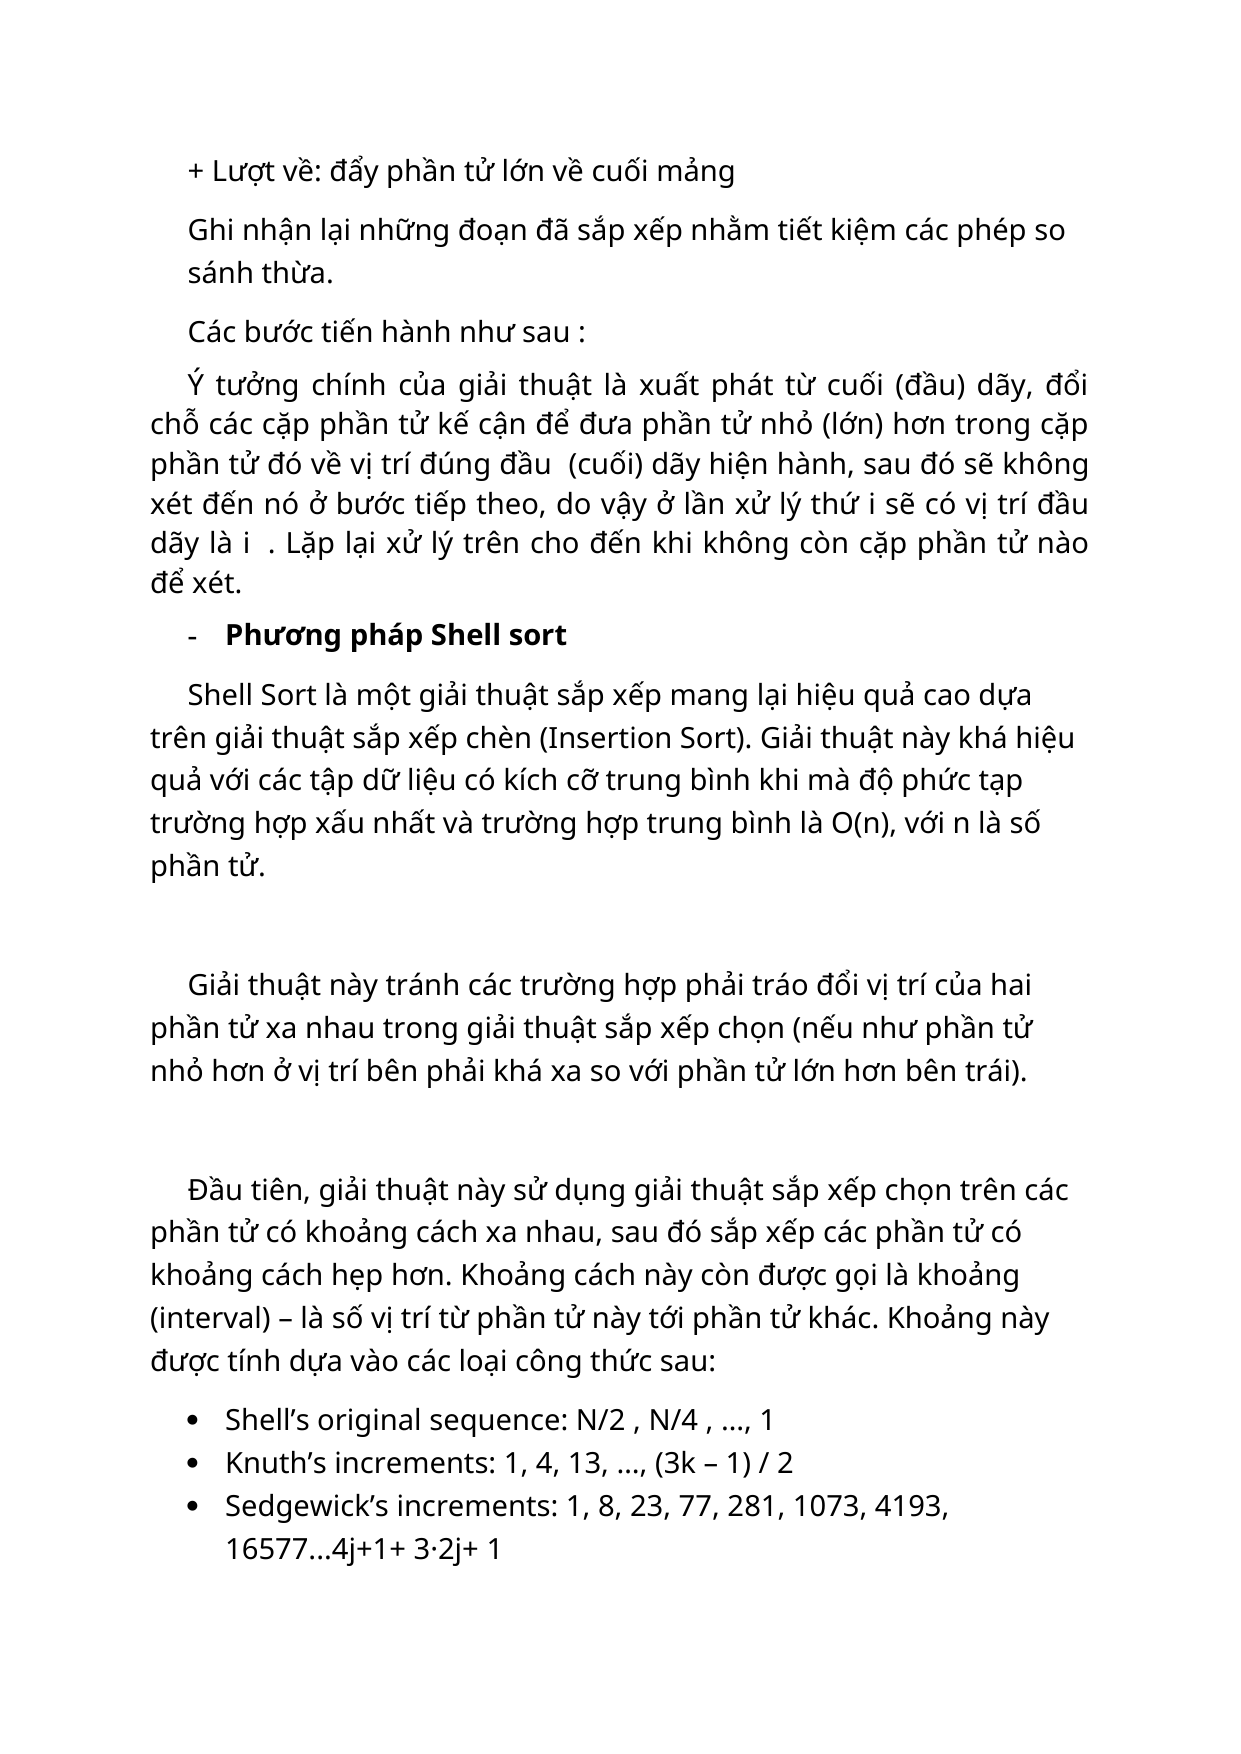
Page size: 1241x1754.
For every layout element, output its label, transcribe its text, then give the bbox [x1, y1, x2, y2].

text Shell Sort là một giải thuật sắp xếp mang lại hiệu quả cao dựa trên giải thuật sắp xếp chèn (Insertion Sort). Giải thuật này khá hiệu quả với các tập dữ liệu có kích cỡ trung bình khi mà độ phức tạp trường hợp xấu nhất và trường hợp trung bình là O(n), với n là số phần tử. [150, 674, 1090, 885]
text + Lượt về: đẩy phần tử lớn về cuối mảng [187, 150, 1090, 190]
list Shell’s original sequence: N/2 , N/4 , …, 1 [187, 1399, 1090, 1439]
text Ghi nhận lại những đoạn đã sắp xếp nhằm tiết kiệm các phép so sánh thừa. [187, 209, 1090, 292]
list Sedgewick’s increments: 1, 8, 23, 77, 281, 1073, 4193, 16577...4j+1+ 3·2j+ 1 [187, 1485, 1090, 1568]
list Phương pháp Shell sort [187, 614, 1090, 654]
list Knuth’s increments: 1, 4, 13, …, (3k – 1) / 2 [187, 1442, 1090, 1482]
text Các bước tiến hành như sau : [150, 312, 1090, 351]
text Giải thuật này tránh các trường hợp phải tráo đổi vị trí của hai phần tử xa nhau trong giải thuật sắp xếp chọn (nếu như phần tử nhỏ hơn ở vị trí bên phải khá xa so với phần tử lớn hơn bên trái). [150, 964, 1090, 1089]
text Ý tưởng chính của giải thuật là xuất phát từ cuối (đầu) dãy, đổi chỗ các cặp phần tử kế cận để đưa phần tử nhỏ (lớn) hơn trong cặp phần tử đó về vị trí đúng đầu (cuối) dãy hiện hành, sau đó sẽ không xét đến nó ở bước tiếp theo, do vậy ở lần xử lý thứ i sẽ có vị trí đầu dãy là i . Lặp lại xử lý trên cho đến khi không còn cặp phần tử nào để xét. [150, 364, 1090, 602]
text Đầu tiên, giải thuật này sử dụng giải thuật sắp xếp chọn trên các phần tử có khoảng cách xa nhau, sau đó sắp xếp các phần tử có khoảng cách hẹp hơn. Khoảng cách này còn được gọi là khoảng (interval) – là số vị trí từ phần tử này tới phần tử khác. Khoảng này được tính dựa vào các loại công thức sau: [150, 1169, 1090, 1380]
